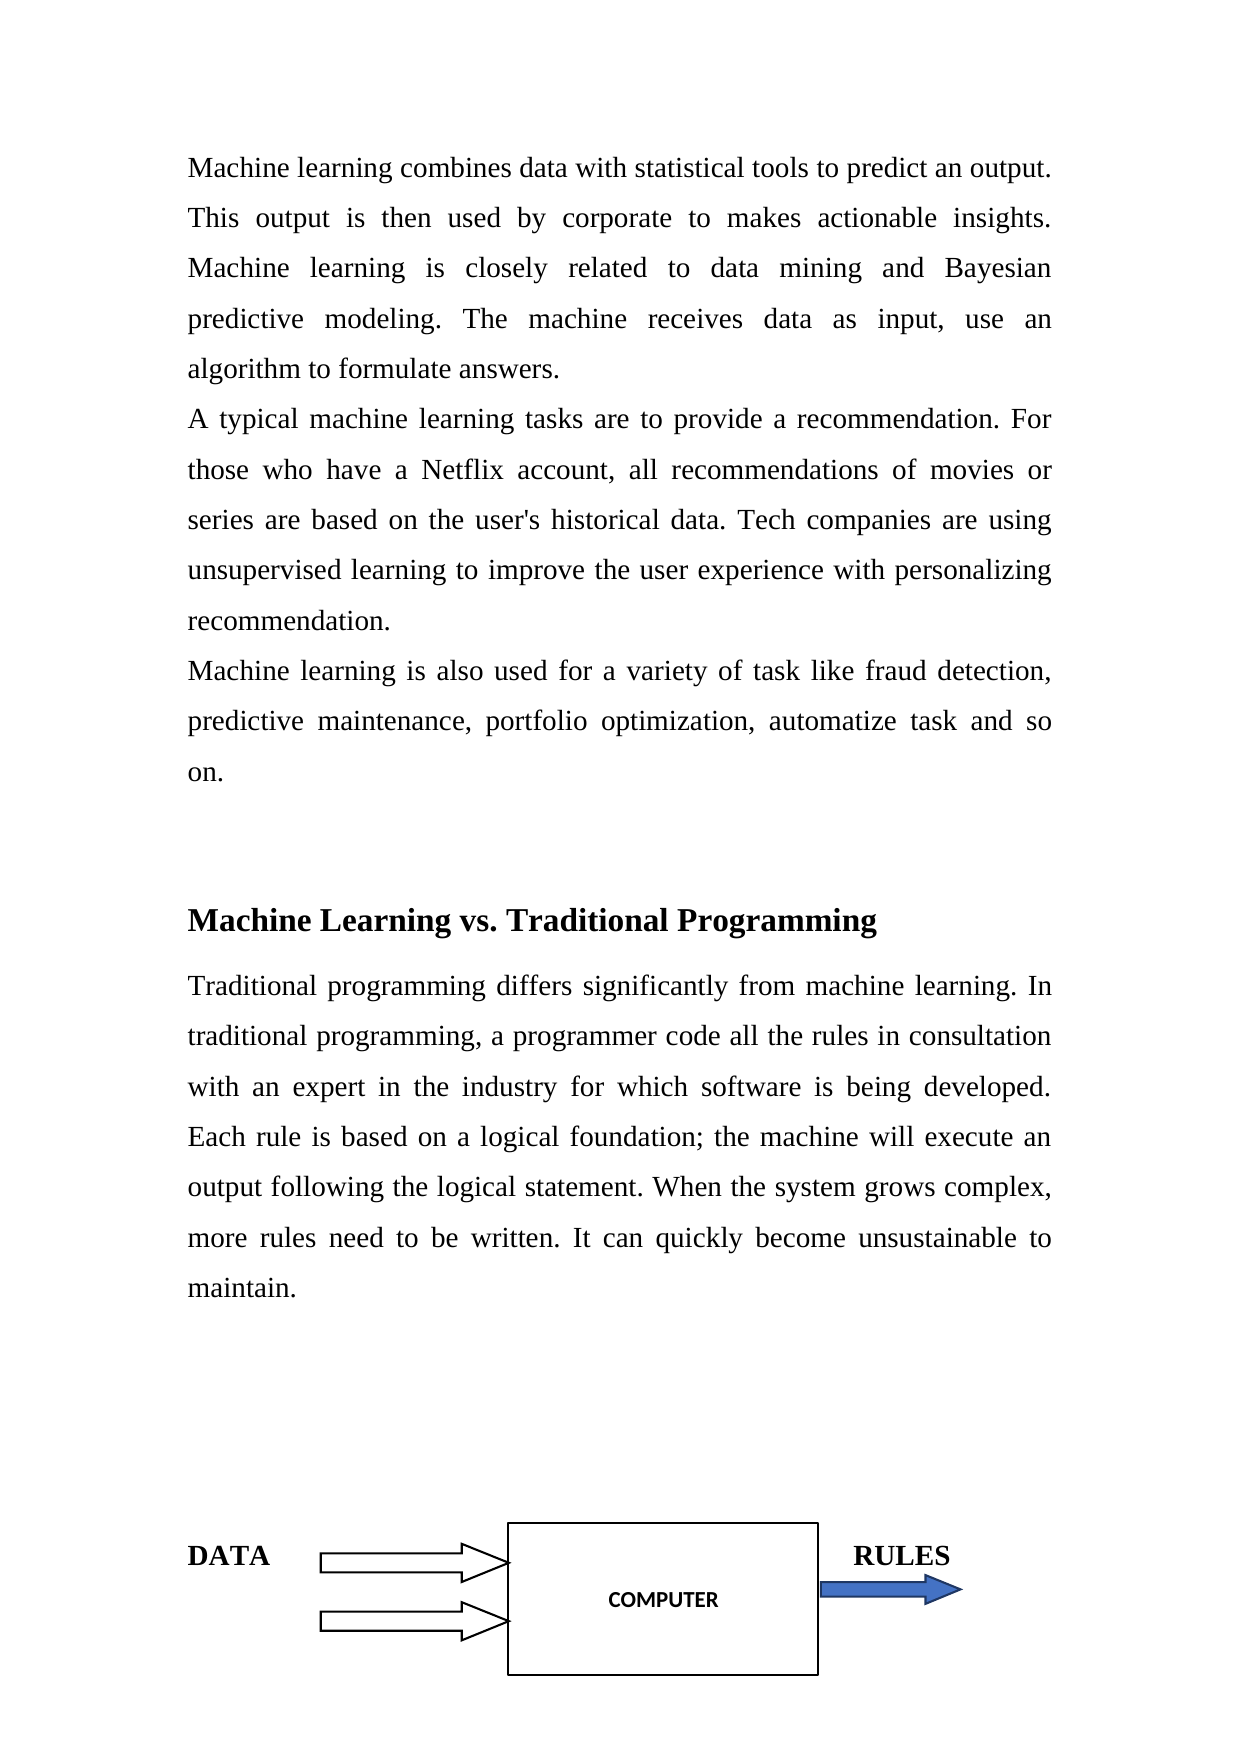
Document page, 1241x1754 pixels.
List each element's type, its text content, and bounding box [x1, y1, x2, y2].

text DATA RULES [819, 1538, 1053, 1571]
text Machine learning combines data with statistical tools to predict an output. This output is then used by corporate to makes actionable insights. Machine learning is closely related to data mining and Bayesian predictive modeling. The machine receives data as input, use an algorithm to formulate answers. [187, 150, 1053, 385]
text Machine learning is also used for a variety of task like fraud detection, predictive maintenance, portfolio optimization, automatize task and so on. [187, 653, 1053, 787]
text DATA RULES [187, 1538, 507, 1571]
text Traditional programming differs significantly from machine learning. In traditional programming, a programmer code all the rules in consultation with an expert in the industry for which software is being developed. Each rule is based on a logical foundation; the machine will execute an output following the logical statement. When the system grows complex, more rules need to be written. It can quickly become unsustainable to maintain. [187, 968, 1053, 1304]
text A typical machine learning tasks are to provide a recommendation. For those who have a Netflix account, all recommendations of movies or series are based on the user's historical data. Tech companies are using unsupervised learning to improve the user experience with personalizing recommendation. [187, 402, 1053, 636]
text Machine Learning vs. Traditional Programming [187, 901, 1053, 939]
